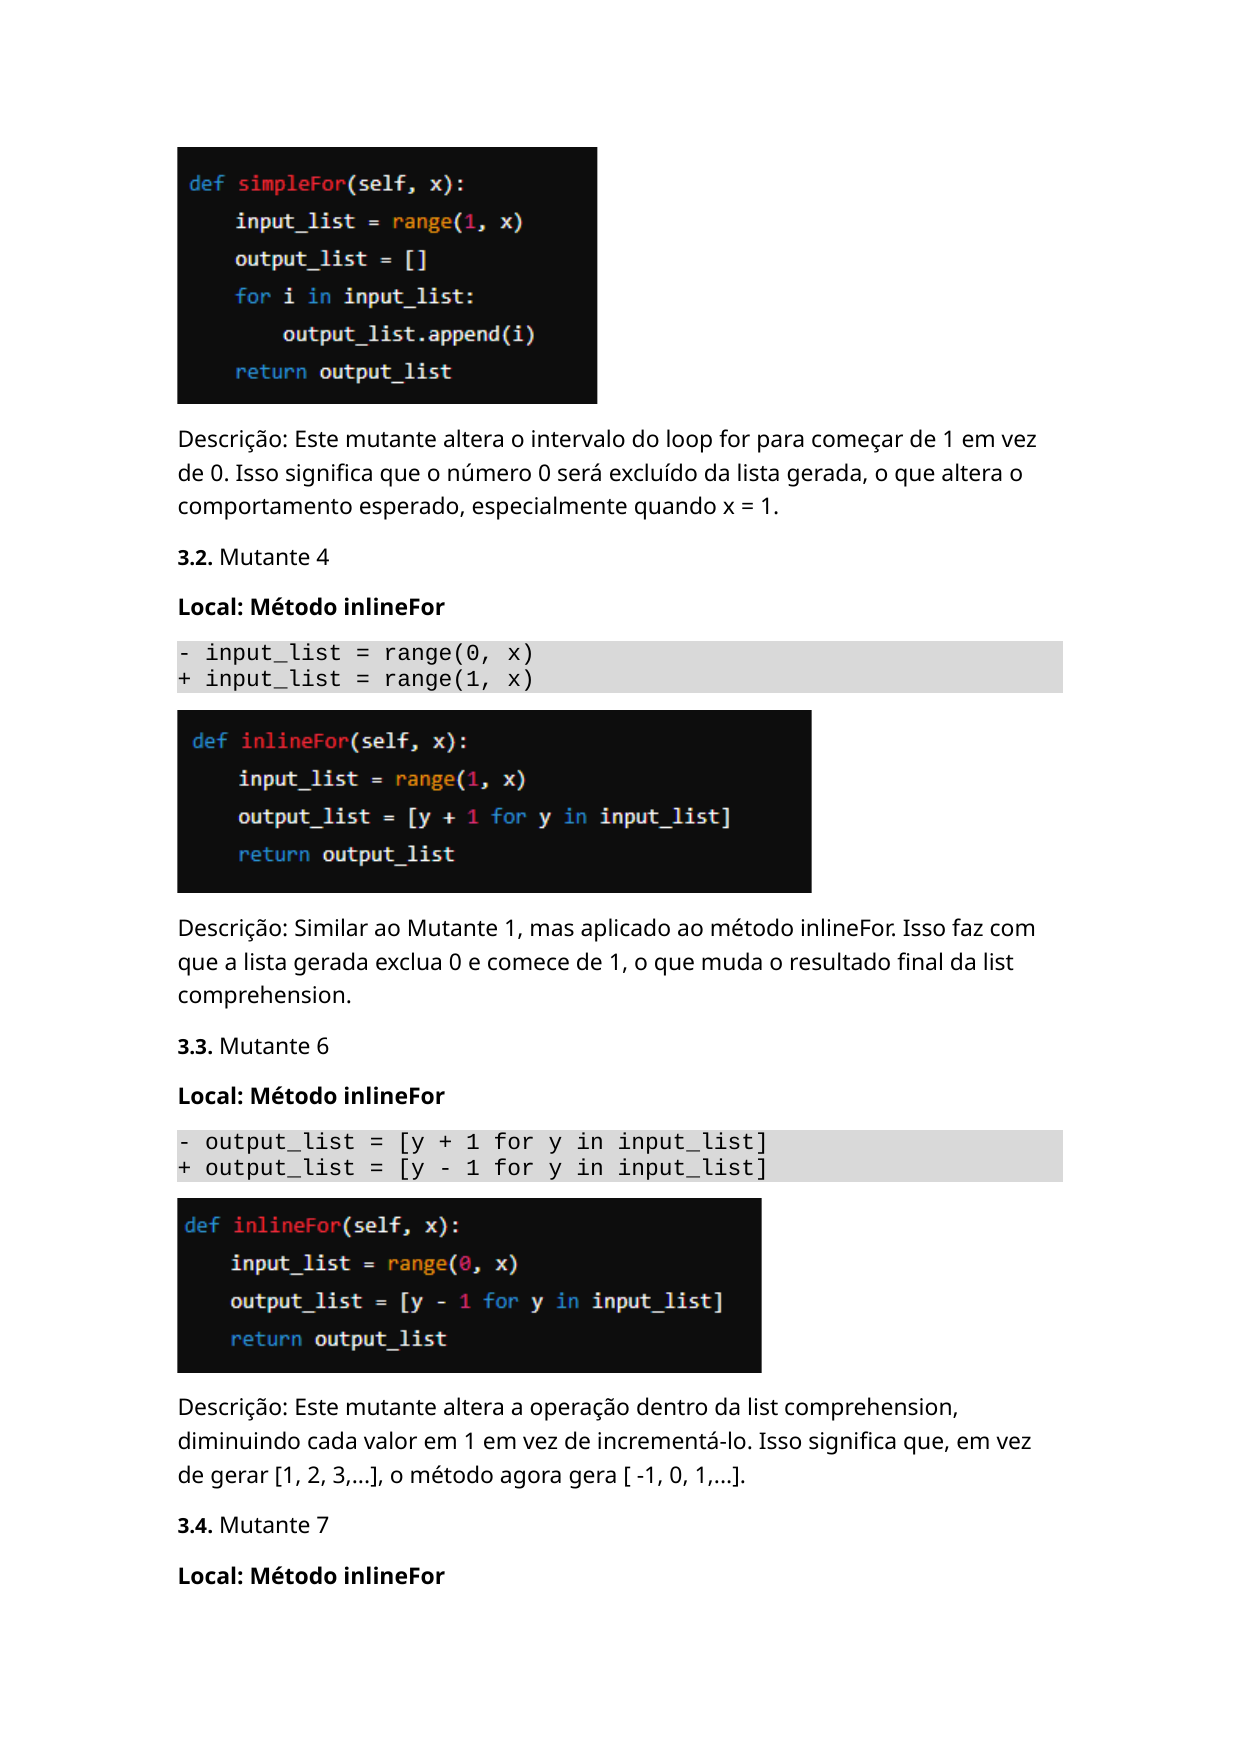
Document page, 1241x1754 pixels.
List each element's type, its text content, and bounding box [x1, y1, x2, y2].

text Descrição: Este mutante altera o intervalo do loop for para começar de 1 em vez de 0. Isso significa que o número 0 será excluído da lista gerada, o que altera o comportamento esperado, especialmente quando x = 1. [177, 423, 1063, 521]
text 3.3. Mutante 6 [177, 1029, 1063, 1061]
text - output_list = [y + 1 for y in input_list] [177, 1130, 1063, 1156]
text Local: Método inlineFor [177, 1080, 1063, 1111]
text + input_list = range(1, x) [177, 667, 1063, 693]
text Local: Método inlineFor [177, 591, 1063, 622]
text 3.4. Mutante 7 [177, 1509, 1063, 1540]
text Descrição: Similar ao Mutante 1, mas aplicado ao método inlineFor. Isso faz com que a lista gerada exclua 0 e comece de 1, o que muda o resultado final da list comprehension. [177, 912, 1063, 1010]
picture [177, 1198, 762, 1373]
text Local: Método inlineFor [177, 1559, 1063, 1591]
picture [177, 147, 598, 404]
text Descrição: Este mutante altera a operação dentro da list comprehension, diminuindo cada valor em 1 em vez de incrementá-lo. Isso significa que, em vez de gerar [1, 2, 3,...], o método agora gera [ -1, 0, 1,...]. [177, 1391, 1063, 1490]
picture [177, 710, 812, 893]
text 3.2. Mutante 4 [177, 541, 1063, 572]
text + output_list = [y - 1 for y in input_list] [177, 1156, 1063, 1182]
text - input_list = range(0, x) [177, 641, 1063, 667]
